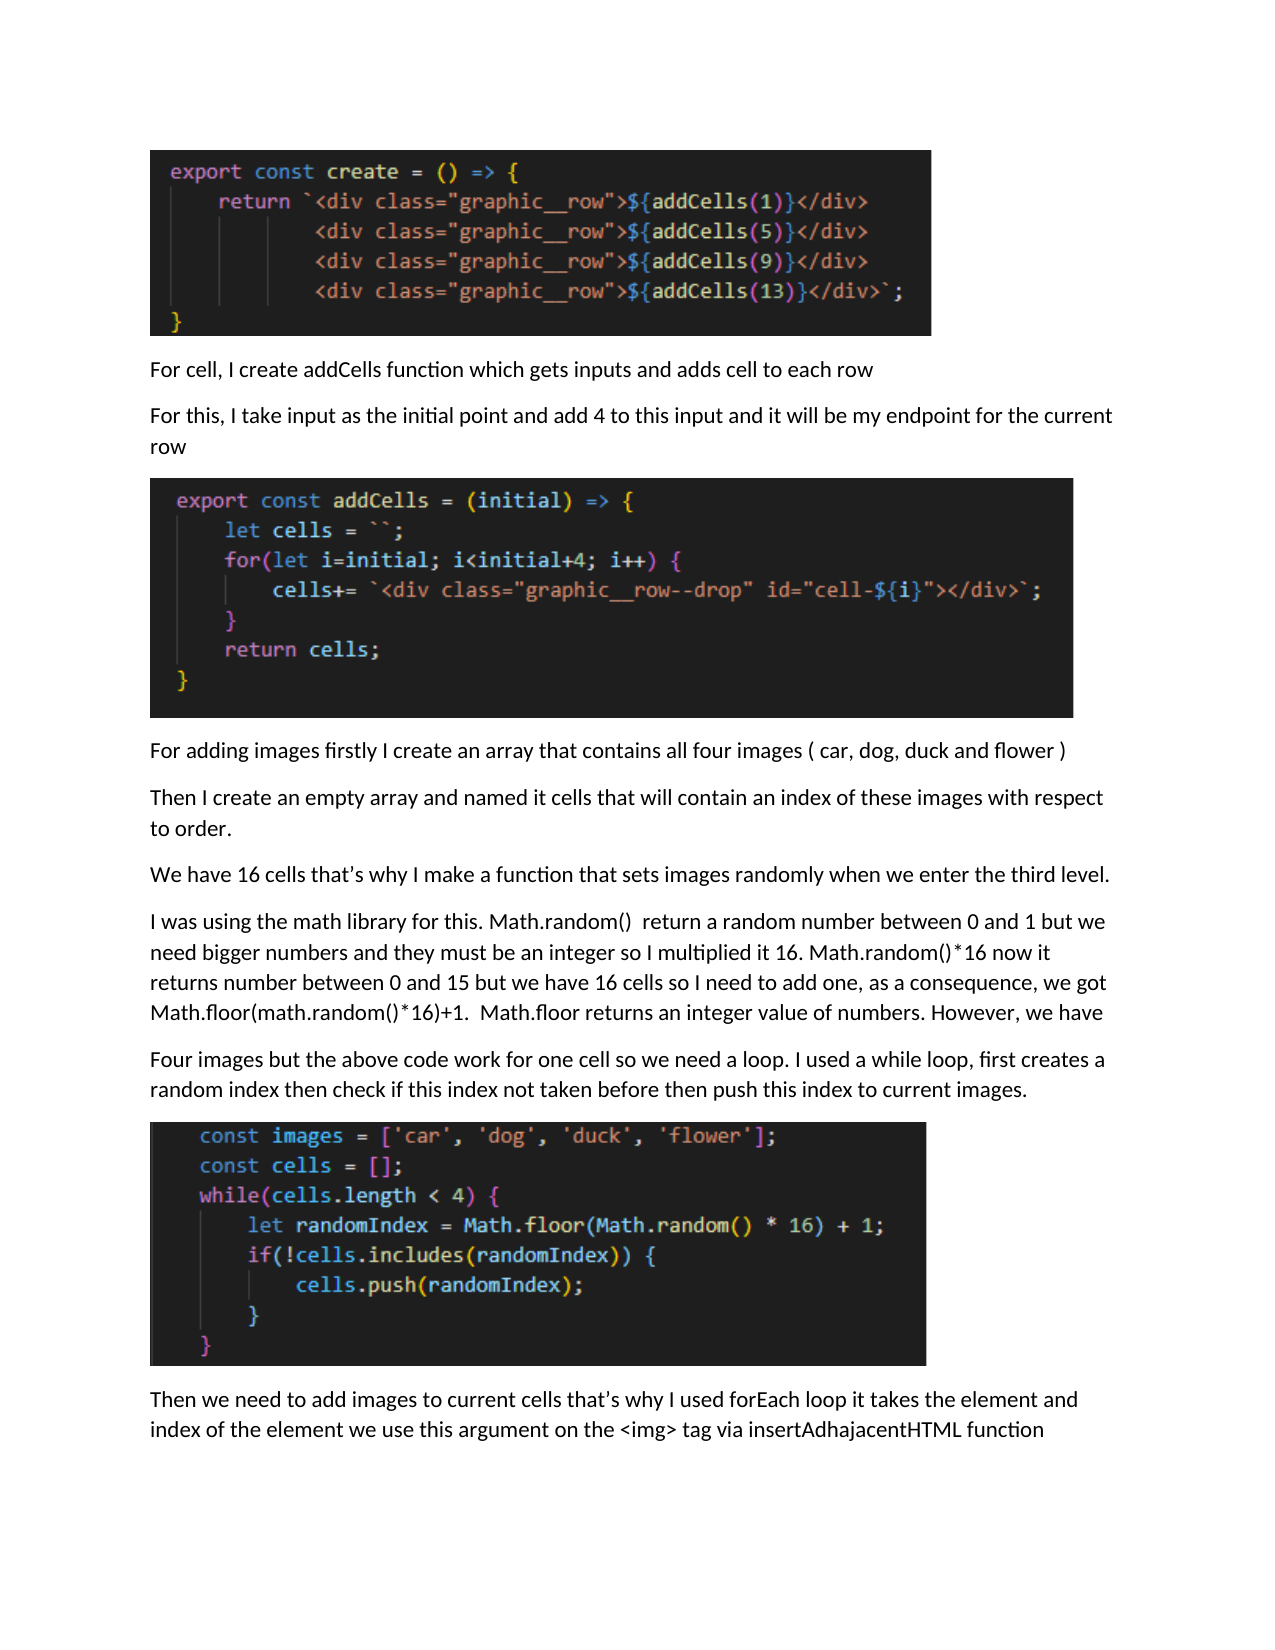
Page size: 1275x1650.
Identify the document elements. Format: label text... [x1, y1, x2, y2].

text Then we need to add images to current cells that’s why I used forEach loop it takes the element and index of the element we use this argument on the <img> tag via insertAdhajacentHTML function [150, 1385, 1125, 1443]
text For adding images firstly I create an array that contains all four images ( car, dog, duck and flower ) [150, 737, 1125, 765]
picture [150, 150, 932, 336]
text For this, I take input as the initial point and add 4 to this input and it will be my endpoint for the current row [150, 402, 1125, 460]
text We have 16 cells that’s why I make a function that sets images randomly when we enter the third level. [150, 861, 1125, 889]
text Then I create an empty array and named it cells that will contain an index of these images with respect to order. [150, 783, 1125, 842]
text I was using the math library for this. Math.random() return a random number between 0 and 1 but we need bigger numbers and they must be an integer so I multiplied it 16. Math.random()*16 now it returns number between 0 and 15 but we have 16 cells so I need to add one, as a consequence, we got Math.floor(math.random()*16)+1. Math.floor returns an integer value of numbers. However, we have [150, 907, 1125, 1026]
picture [150, 1122, 927, 1366]
text For cell, I create addCells function which gets inputs and adds cell to each row [150, 355, 1125, 383]
text Four images but the above code work for one cell so we need a loop. I used a while loop, first creates a random index then check if this index not taken before then push this index to current images. [150, 1045, 1125, 1103]
picture [150, 478, 1074, 718]
